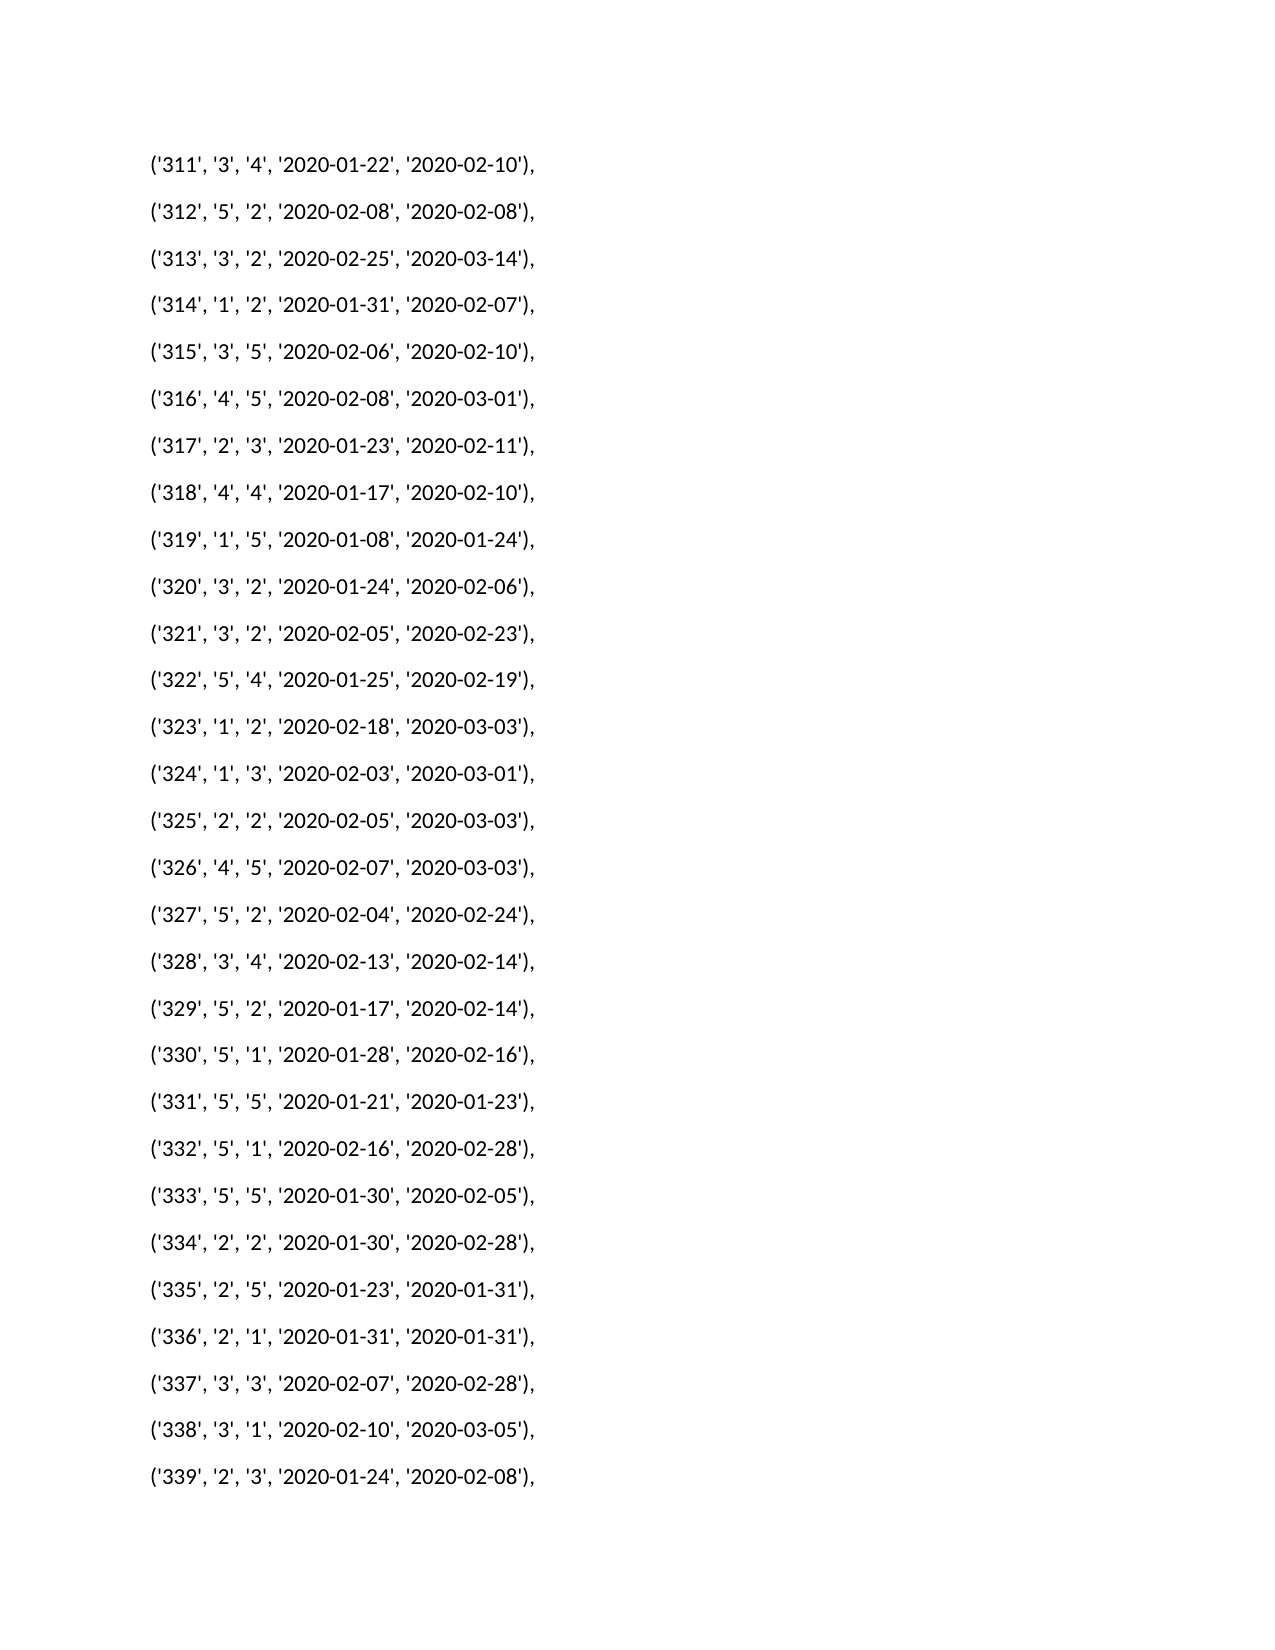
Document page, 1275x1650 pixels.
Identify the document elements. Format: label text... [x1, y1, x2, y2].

text ('328', '3', '4', '2020-02-13', '2020-02-14'), [150, 947, 1125, 975]
text ('338', '3', '1', '2020-02-10', '2020-03-05'), [150, 1416, 1125, 1444]
text ('329', '5', '2', '2020-01-17', '2020-02-14'), [150, 994, 1125, 1022]
text ('339', '2', '3', '2020-01-24', '2020-02-08'), [150, 1462, 1125, 1491]
text ('320', '3', '2', '2020-01-24', '2020-02-06'), [150, 572, 1125, 600]
text ('336', '2', '1', '2020-01-31', '2020-01-31'), [150, 1322, 1125, 1350]
text ('322', '5', '4', '2020-01-25', '2020-02-19'), [150, 666, 1125, 694]
text ('334', '2', '2', '2020-01-30', '2020-02-28'), [150, 1228, 1125, 1256]
text ('312', '5', '2', '2020-02-08', '2020-02-08'), [150, 197, 1125, 225]
text ('323', '1', '2', '2020-02-18', '2020-03-03'), [150, 712, 1125, 741]
text ('326', '4', '5', '2020-02-07', '2020-03-03'), [150, 853, 1125, 881]
text ('315', '3', '5', '2020-02-06', '2020-02-10'), [150, 337, 1125, 366]
text ('331', '5', '5', '2020-01-21', '2020-01-23'), [150, 1087, 1125, 1116]
text ('337', '3', '3', '2020-02-07', '2020-02-28'), [150, 1369, 1125, 1397]
text ('317', '2', '3', '2020-01-23', '2020-02-11'), [150, 431, 1125, 459]
text ('325', '2', '2', '2020-02-05', '2020-03-03'), [150, 806, 1125, 834]
text ('335', '2', '5', '2020-01-23', '2020-01-31'), [150, 1275, 1125, 1303]
text ('311', '3', '4', '2020-01-22', '2020-02-10'), [150, 150, 1125, 178]
text ('333', '5', '5', '2020-01-30', '2020-02-05'), [150, 1181, 1125, 1209]
text ('332', '5', '1', '2020-02-16', '2020-02-28'), [150, 1134, 1125, 1162]
text ('314', '1', '2', '2020-01-31', '2020-02-07'), [150, 291, 1125, 319]
text ('327', '5', '2', '2020-02-04', '2020-02-24'), [150, 900, 1125, 928]
text ('319', '1', '5', '2020-01-08', '2020-01-24'), [150, 525, 1125, 553]
text ('324', '1', '3', '2020-02-03', '2020-03-01'), [150, 759, 1125, 787]
text ('330', '5', '1', '2020-01-28', '2020-02-16'), [150, 1041, 1125, 1069]
text ('316', '4', '5', '2020-02-08', '2020-03-01'), [150, 384, 1125, 412]
text ('313', '3', '2', '2020-02-25', '2020-03-14'), [150, 244, 1125, 272]
text ('318', '4', '4', '2020-01-17', '2020-02-10'), [150, 478, 1125, 506]
text ('321', '3', '2', '2020-02-05', '2020-02-23'), [150, 619, 1125, 647]
